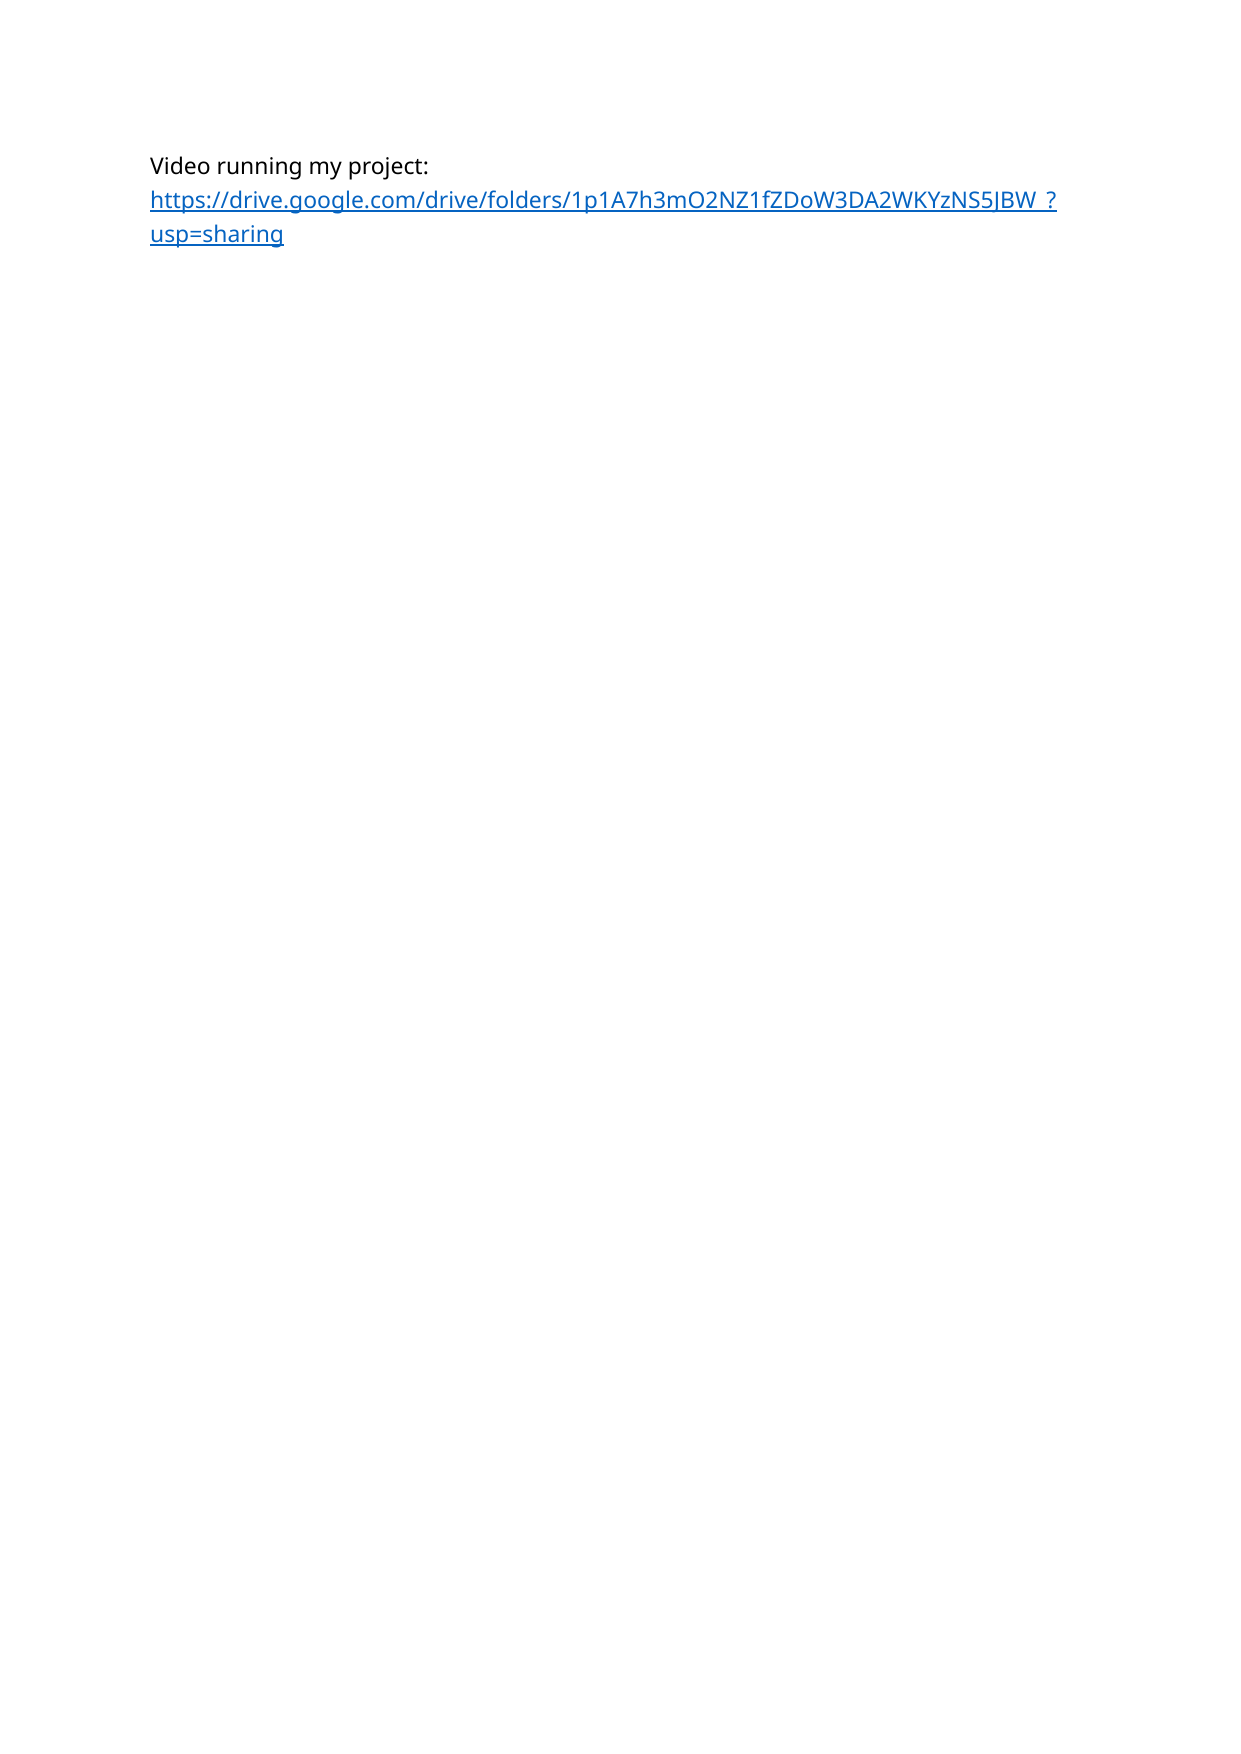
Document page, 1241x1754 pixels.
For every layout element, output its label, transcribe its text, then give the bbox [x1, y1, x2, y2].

text Video running my project: https://drive.google.com/drive/folders/1p1A7h3mO2NZ1fZDoW3DA2WKYzNS5JBW_?usp=sharing [150, 150, 1090, 249]
